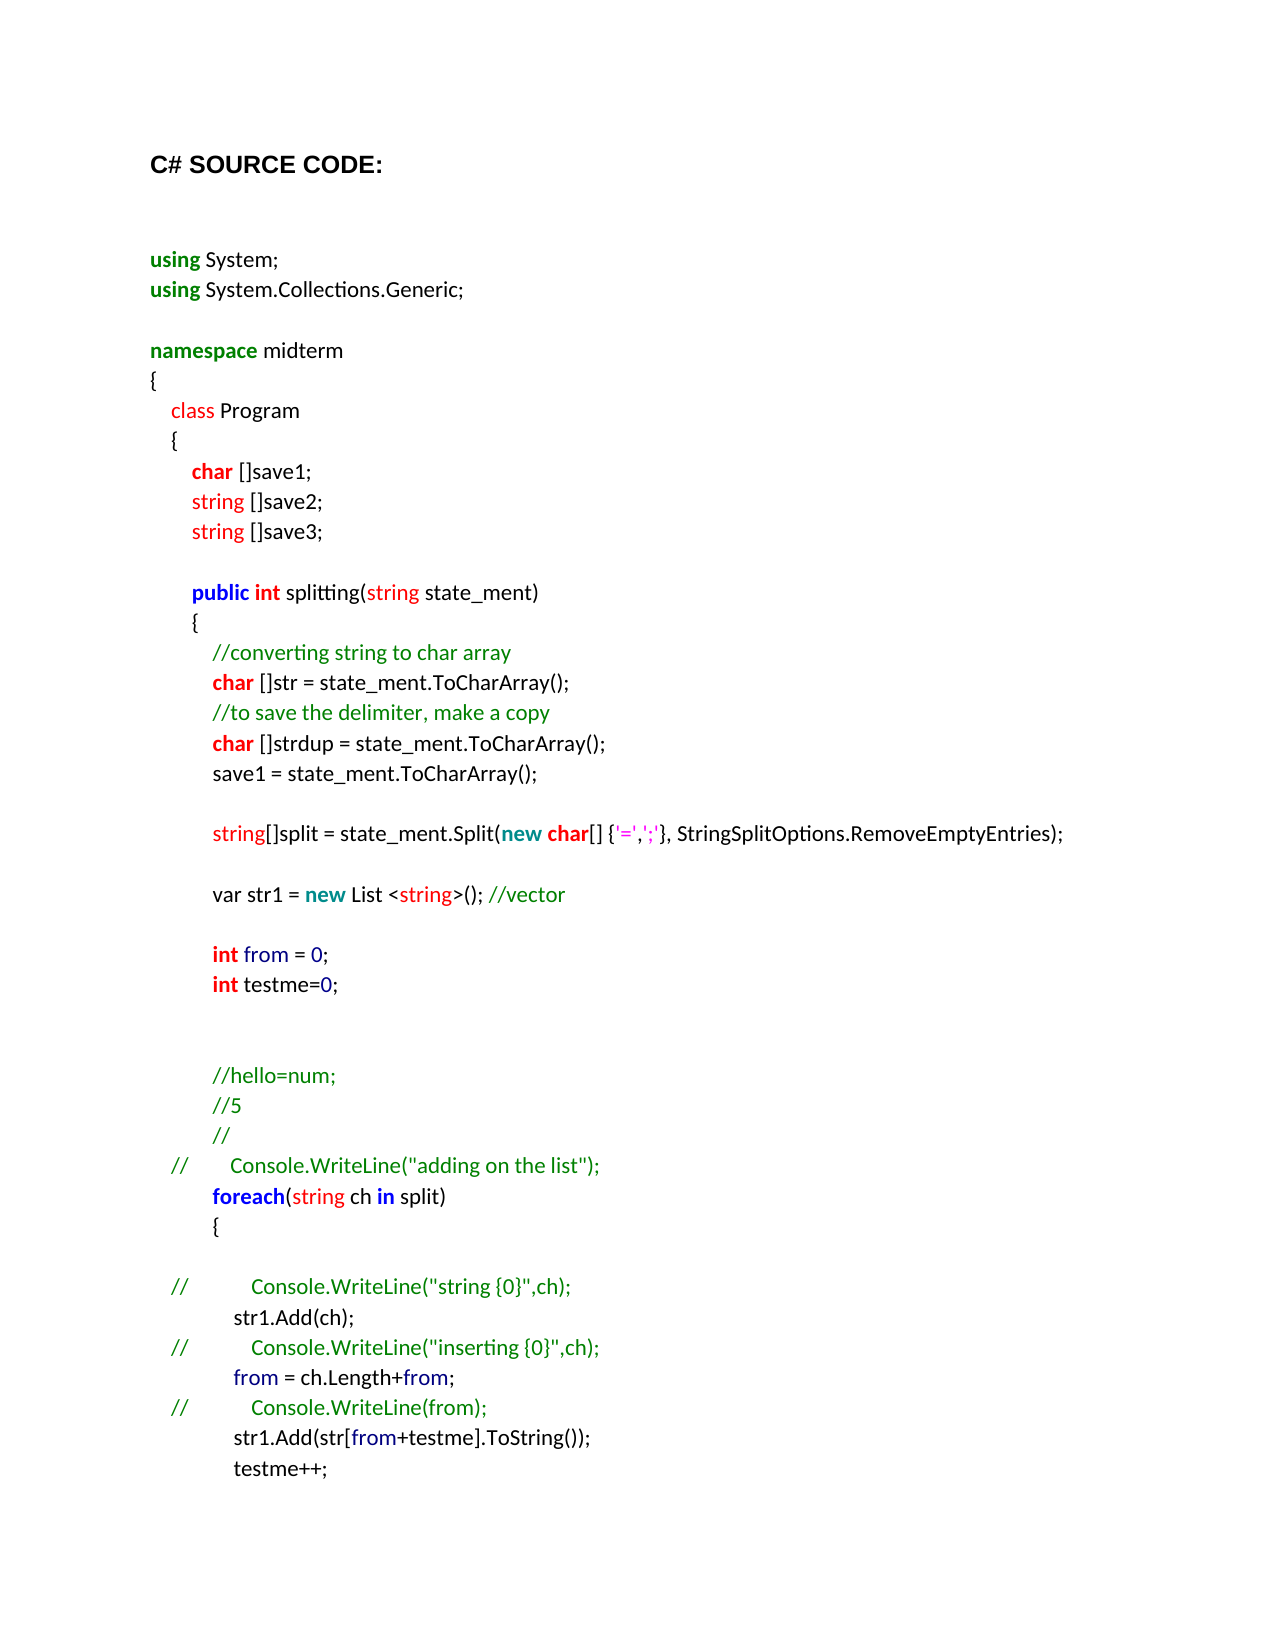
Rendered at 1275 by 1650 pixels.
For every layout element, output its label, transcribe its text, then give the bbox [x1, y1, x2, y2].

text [150, 245, 1125, 1482]
text C# SOURCE CODE: [150, 150, 1125, 179]
